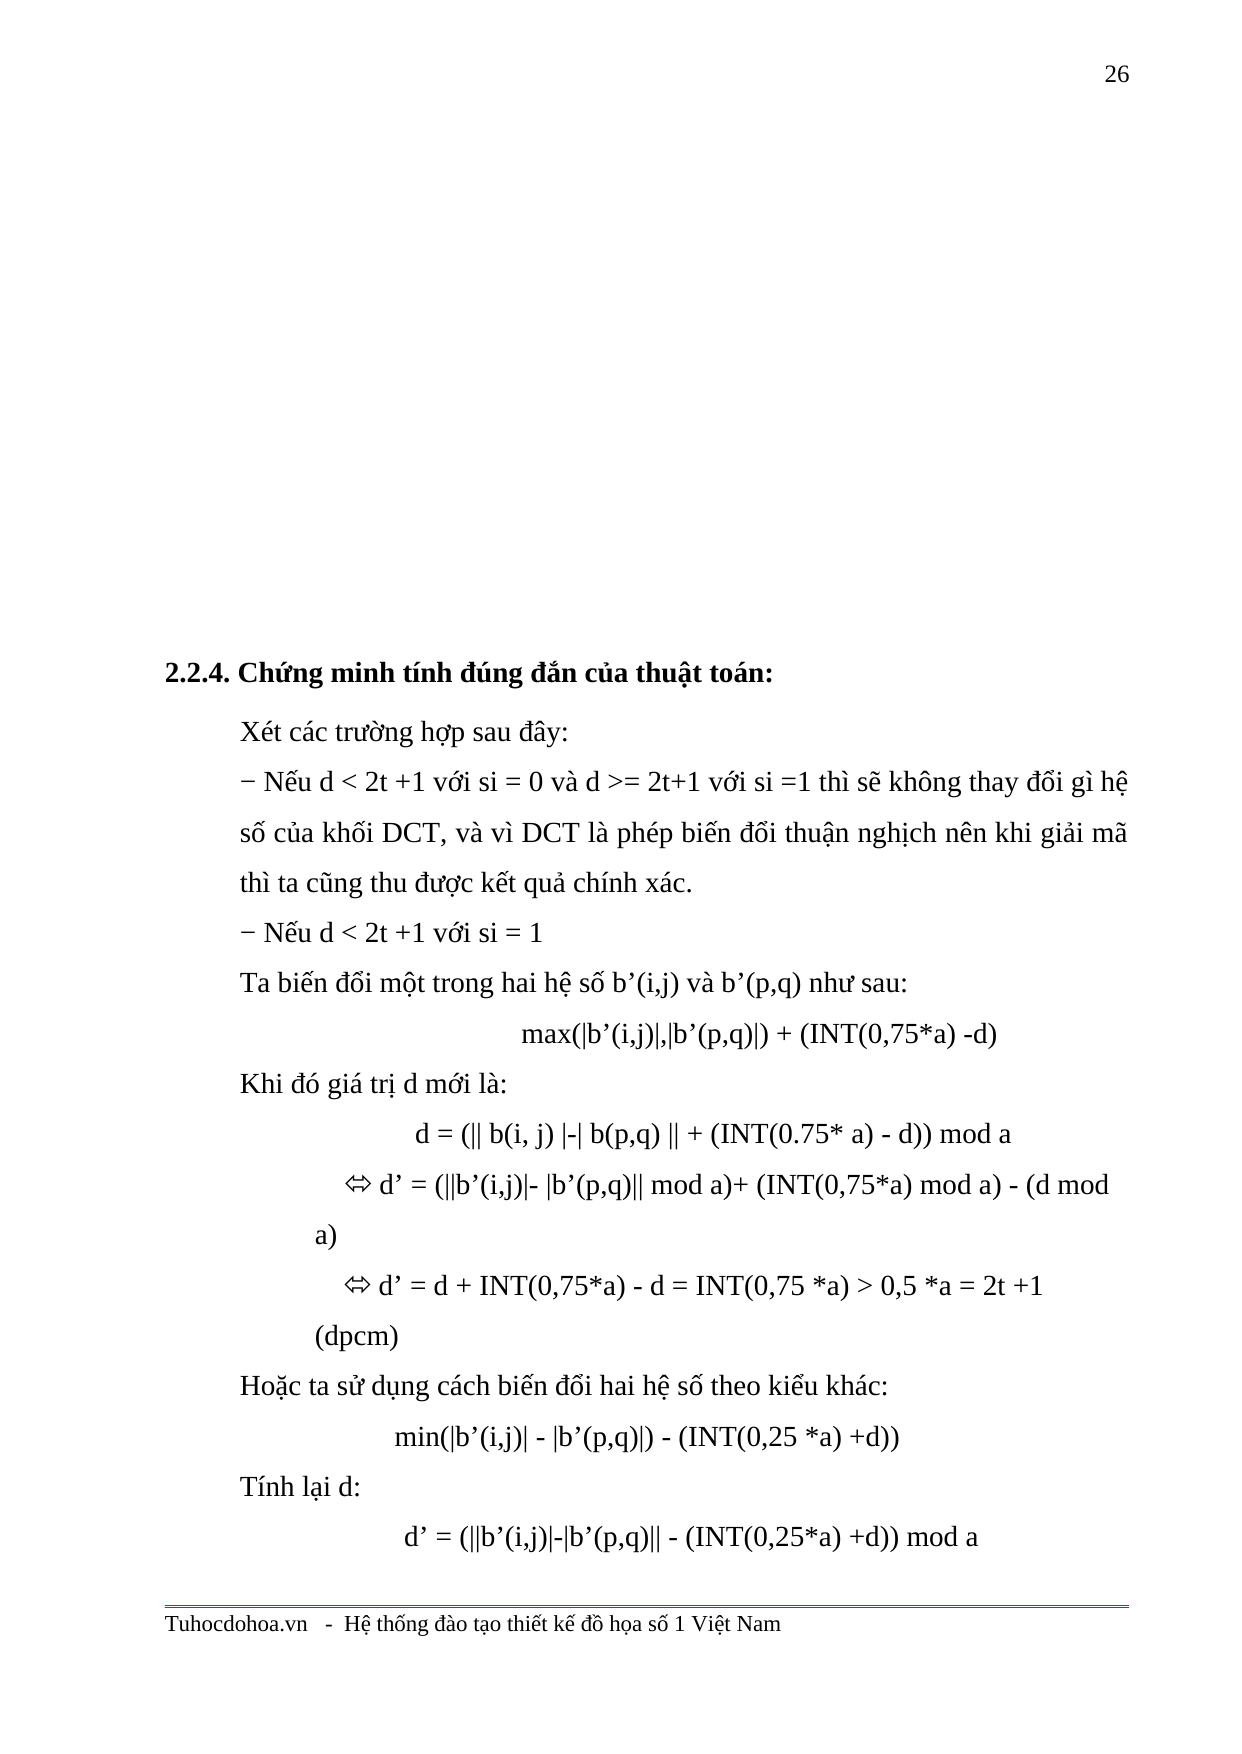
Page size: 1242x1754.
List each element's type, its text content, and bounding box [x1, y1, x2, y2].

text d’ = (||b’(i,j)|- |b’(p,q)|| mod a)+ (INT(0,75*a) mod a) - (d mod a) [314, 1167, 1129, 1251]
text d’ = d + INT(0,75*a) - d = INT(0,75 *a) > 0,5 *a = 2t +1 (dpcm) [314, 1268, 1129, 1352]
text 2.2.4. Chứng minh tính đúng đắn của thuật toán: [164, 655, 1129, 688]
text Khi đó giá trị d mới là: [164, 1066, 1129, 1100]
text max(|b’(i,j)|,|b’(p,q)|) + (INT(0,75*a) -d) [314, 1016, 1129, 1049]
text Hoặc ta sử dụng cách biến đổi hai hệ số theo kiểu khác: [164, 1368, 1129, 1402]
text d’ = (||b’(i,j)|-|b’(p,q)|| - (INT(0,25*a) +d)) mod a [253, 1519, 1129, 1553]
text Xét các trường hợp sau đây: [164, 714, 1129, 748]
text − Nếu d < 2t +1 với si = 1 [239, 915, 1129, 949]
text min(|b’(i,j)| - |b’(p,q)|) - (INT(0,25 *a) +d)) [164, 1419, 1129, 1452]
text − Nếu d < 2t +1 với si = 0 và d >= 2t+1 với si =1 thì sẽ không thay đổi gì hệ số của khối DCT, và vì DCT là phép biến đổi thuận nghịch nên khi giải mã thì ta cũng thu được kết quả chính xác. [239, 764, 1129, 898]
text Tính lại d: [164, 1469, 1129, 1502]
text d = (|| b(i, j) |-| b(p,q) || + (INT(0.75* a) - d)) mod a [297, 1117, 1129, 1150]
text Ta biến đổi một trong hai hệ số b’(i,j) và b’(p,q) như sau: [164, 966, 1129, 999]
